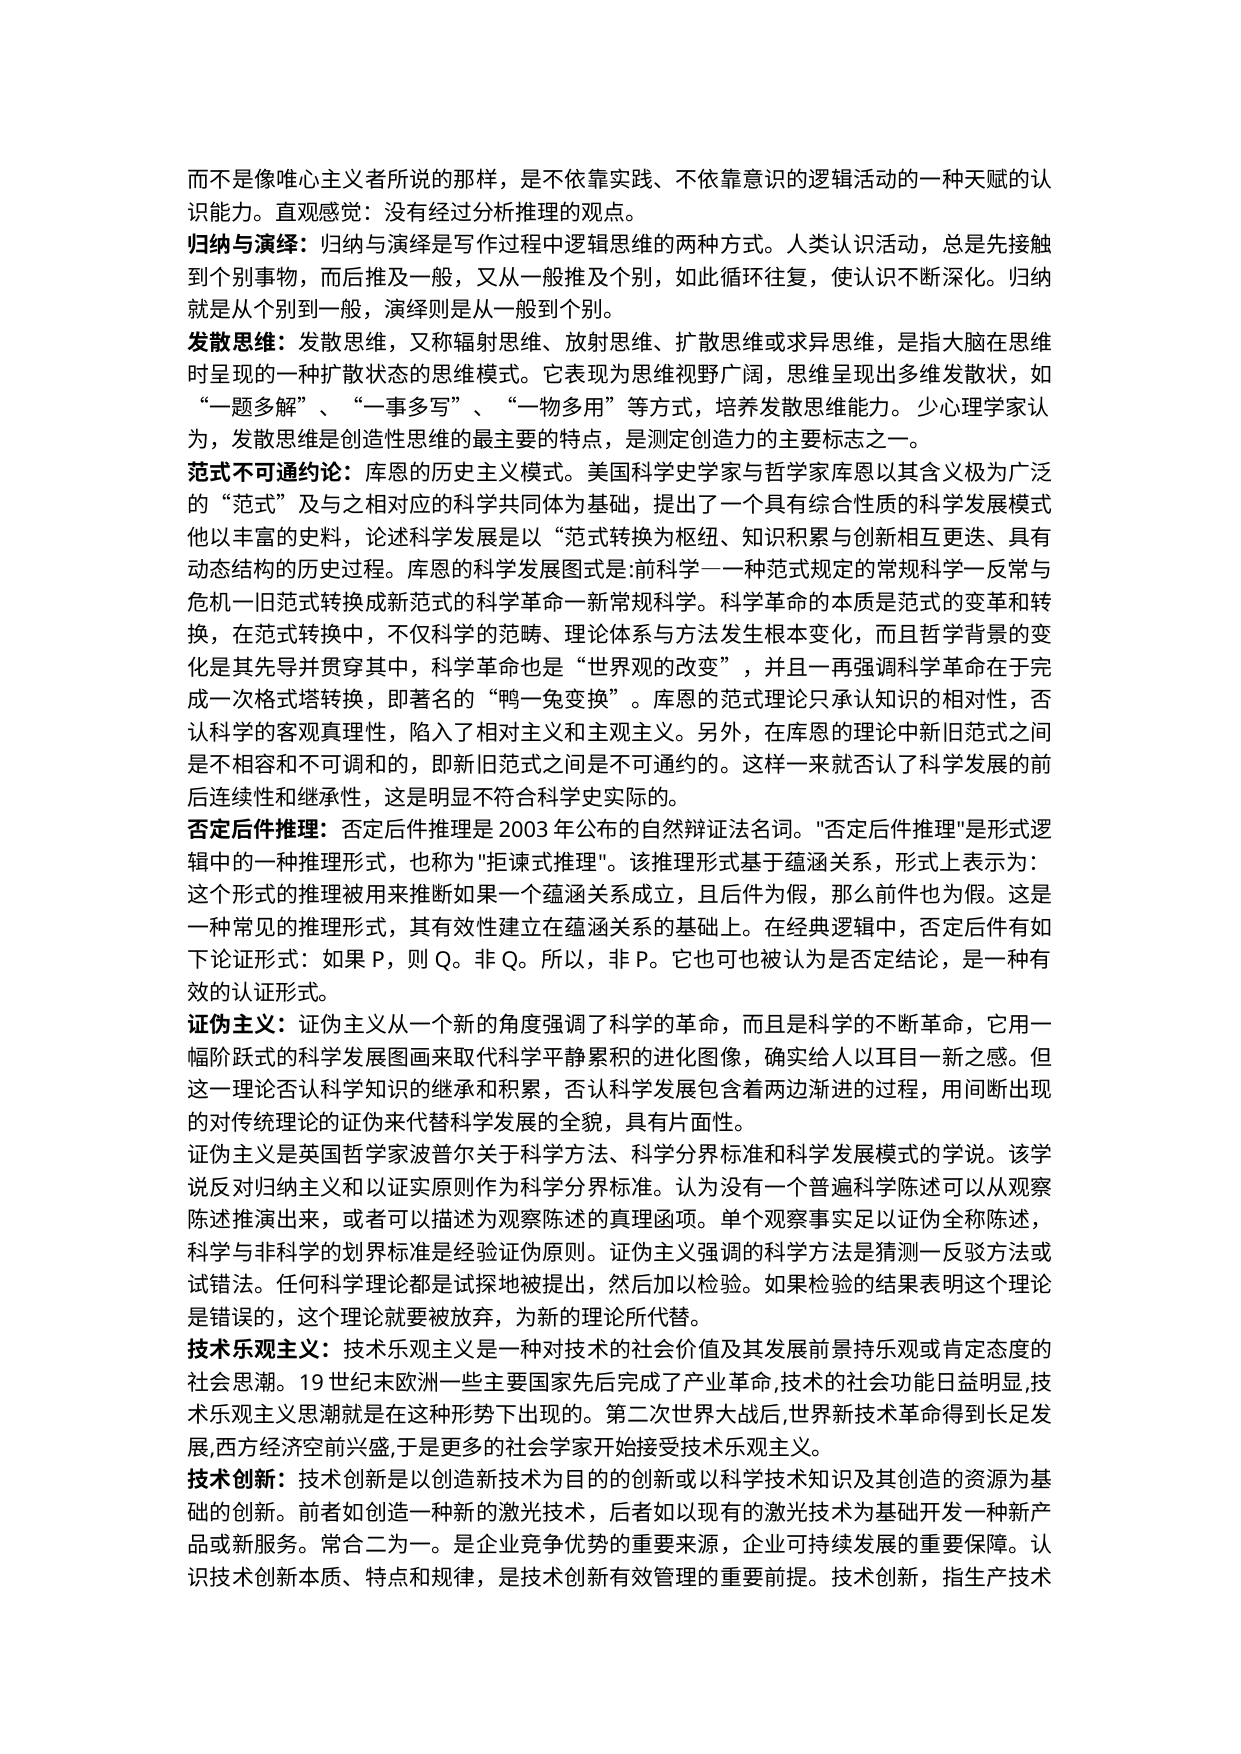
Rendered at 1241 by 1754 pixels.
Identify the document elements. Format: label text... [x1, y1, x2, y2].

text 证伪主义是英国哲学家波普尔关于科学方法、科学分界标准和科学发展模式的学说。该学说反对归纳主义和以证实原则作为科学分界标准。认为没有一个普遍科学陈述可以从观察陈述推演出来，或者可以描述为观察陈述的真理函项。单个观察事实足以证伪全称陈述，科学与非科学的划界标准是经验证伪原则。证伪主义强调的科学方法是猜测一反驳方法或试错法。任何科学理论都是试探地被提出，然后加以检验。如果检验的结果表明这个理论是错误的，这个理论就要被放弃，为新的理论所代替。 [187, 1137, 1053, 1332]
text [187, 162, 1053, 227]
text 归纳与演绎：归纳与演绎是写作过程中逻辑思维的两种方式。人类认识活动，总是先接触到个别事物，而后推及一般，又从一般推及个别，如此循环往复，使认识不断深化。归纳就是从个别到一般，演绎则是从一般到个别。 [187, 227, 1053, 324]
text 证伪主义：证伪主义从一个新的角度强调了科学的革命，而且是科学的不断革命，它用一幅阶跃式的科学发展图画来取代科学平静累积的进化图像，确实给人以耳目一新之感。但这一理论否认科学知识的继承和积累，否认科学发展包含着两边渐进的过程，用间断出现的对传统理论的证伪来代替科学发展的全貌，具有片面性。 [187, 1007, 1053, 1137]
text 范式不可通约论：库恩的历史主义模式。美国科学史学家与哲学家库恩以其含义极为广泛的“范式”及与之相对应的科学共同体为基础，提出了一个具有综合性质的科学发展模式。他以丰富的史料，论述科学发展是以“范式转换为枢纽、知识积累与创新相互更迭、具有动态结构的历史过程。库恩的科学发展图式是:前科学—一种范式规定的常规科学一反常与危机一旧范式转换成新范式的科学革命一新常规科学。科学革命的本质是范式的变革和转换，在范式转换中，不仅科学的范畴、理论体系与方法发生根本变化，而且哲学背景的变化是其先导并贯穿其中，科学革命也是“世界观的改变”，并且一再强调科学革命在于完成一次格式塔转换，即著名的“鸭一兔变换”。库恩的范式理论只承认知识的相对性，否认科学的客观真理性，陷入了相对主义和主观主义。另外，在库恩的理论中新旧范式之间是不相容和不可调和的，即新旧范式之间是不可通约的。这样一来就否认了科学发展的前后连续性和继承性，这是明显不符合科学史实际的。 [187, 454, 1053, 812]
text 发散思维：发散思维，又称辐射思维、放射思维、扩散思维或求异思维，是指大脑在思维时呈现的一种扩散状态的思维模式。它表现为思维视野广阔，思维呈现出多维发散状，如“一题多解”、“一事多写”、“一物多用”等方式，培养发散思维能力。 少心理学家认为，发散思维是创造性思维的最主要的特点，是测定创造力的主要标志之一。 [187, 324, 1053, 454]
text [187, 1462, 1053, 1592]
text 技术乐观主义：技术乐观主义是一种对技术的社会价值及其发展前景持乐观或肯定态度的社会思潮。19世纪末欧洲一些主要国家先后完成了产业革命,技术的社会功能日益明显,技术乐观主义思潮就是在这种形势下出现的。第二次世界大战后,世界新技术革命得到长足发展,西方经济空前兴盛,于是更多的社会学家开始接受技术乐观主义。 [187, 1332, 1053, 1462]
text 否定后件推理：否定后件推理是2003年公布的自然辩证法名词。"否定后件推理"是形式逻辑中的一种推理形式，也称为"拒谏式推理"。该推理形式基于蕴涵关系，形式上表示为：这个形式的推理被用来推断如果一个蕴涵关系成立，且后件为假，那么前件也为假。这是一种常见的推理形式，其有效性建立在蕴涵关系的基础上。在经典逻辑中，否定后件有如下论证形式：如果P，则Q。非Q。所以，非P。它也可也被认为是否定结论，是一种有效的认证形式。 [187, 812, 1053, 1007]
